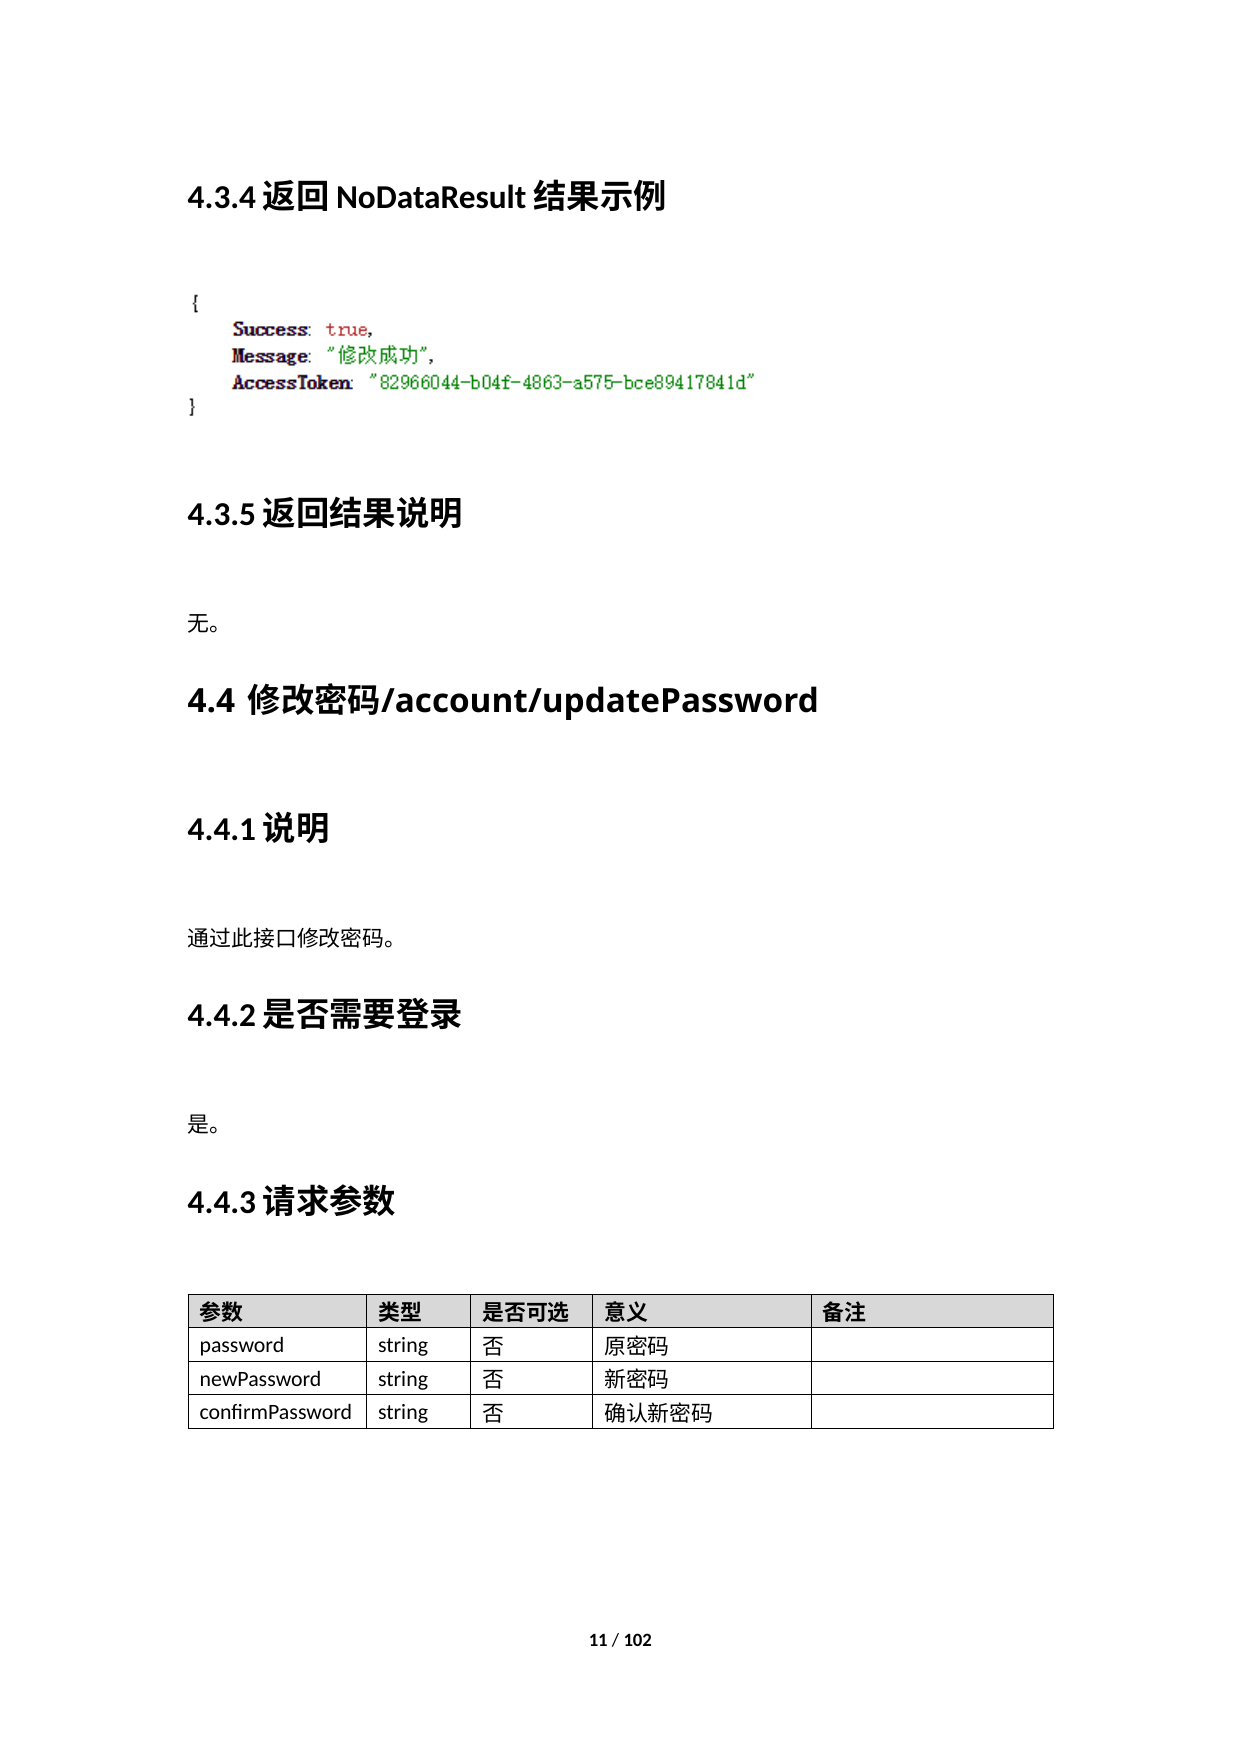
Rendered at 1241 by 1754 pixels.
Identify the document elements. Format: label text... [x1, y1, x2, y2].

subtitle 返回结果说明 [187, 479, 1053, 544]
picture [187, 289, 779, 427]
subtitle 修改密码/account/updatePassword [187, 666, 1053, 731]
table_cell 否 [471, 1395, 592, 1428]
table_header 意义 [593, 1295, 811, 1327]
table_cell [812, 1395, 1053, 1428]
subtitle 是否需要登录 [187, 980, 1053, 1045]
subtitle 说明 [187, 793, 1053, 858]
table_cell 否 [471, 1362, 592, 1394]
text 无。 [187, 606, 1053, 638]
table_cell string [367, 1395, 470, 1428]
table_cell 原密码 [593, 1328, 811, 1361]
table_cell 确认新密码 [593, 1395, 811, 1428]
table_cell 新密码 [593, 1362, 811, 1394]
table_header 类型 [367, 1295, 470, 1327]
subtitle 请求参数 [187, 1166, 1053, 1231]
table_cell string [367, 1328, 470, 1361]
table_cell confirmPassword [189, 1395, 366, 1428]
text 通过此接口修改密码。 [187, 920, 1053, 953]
table_cell [812, 1328, 1053, 1361]
table_cell [812, 1362, 1053, 1394]
table_cell password [189, 1328, 366, 1361]
table_header 备注 [812, 1295, 1053, 1327]
table_cell 否 [471, 1328, 592, 1361]
subtitle 返回NoDataResult结果示例 [187, 162, 1053, 227]
table_cell string [367, 1362, 470, 1394]
table_cell newPassword [189, 1362, 366, 1394]
table_header 参数 [189, 1295, 366, 1327]
text 是。 [187, 1107, 1053, 1139]
table_header 是否可选 [471, 1295, 592, 1327]
